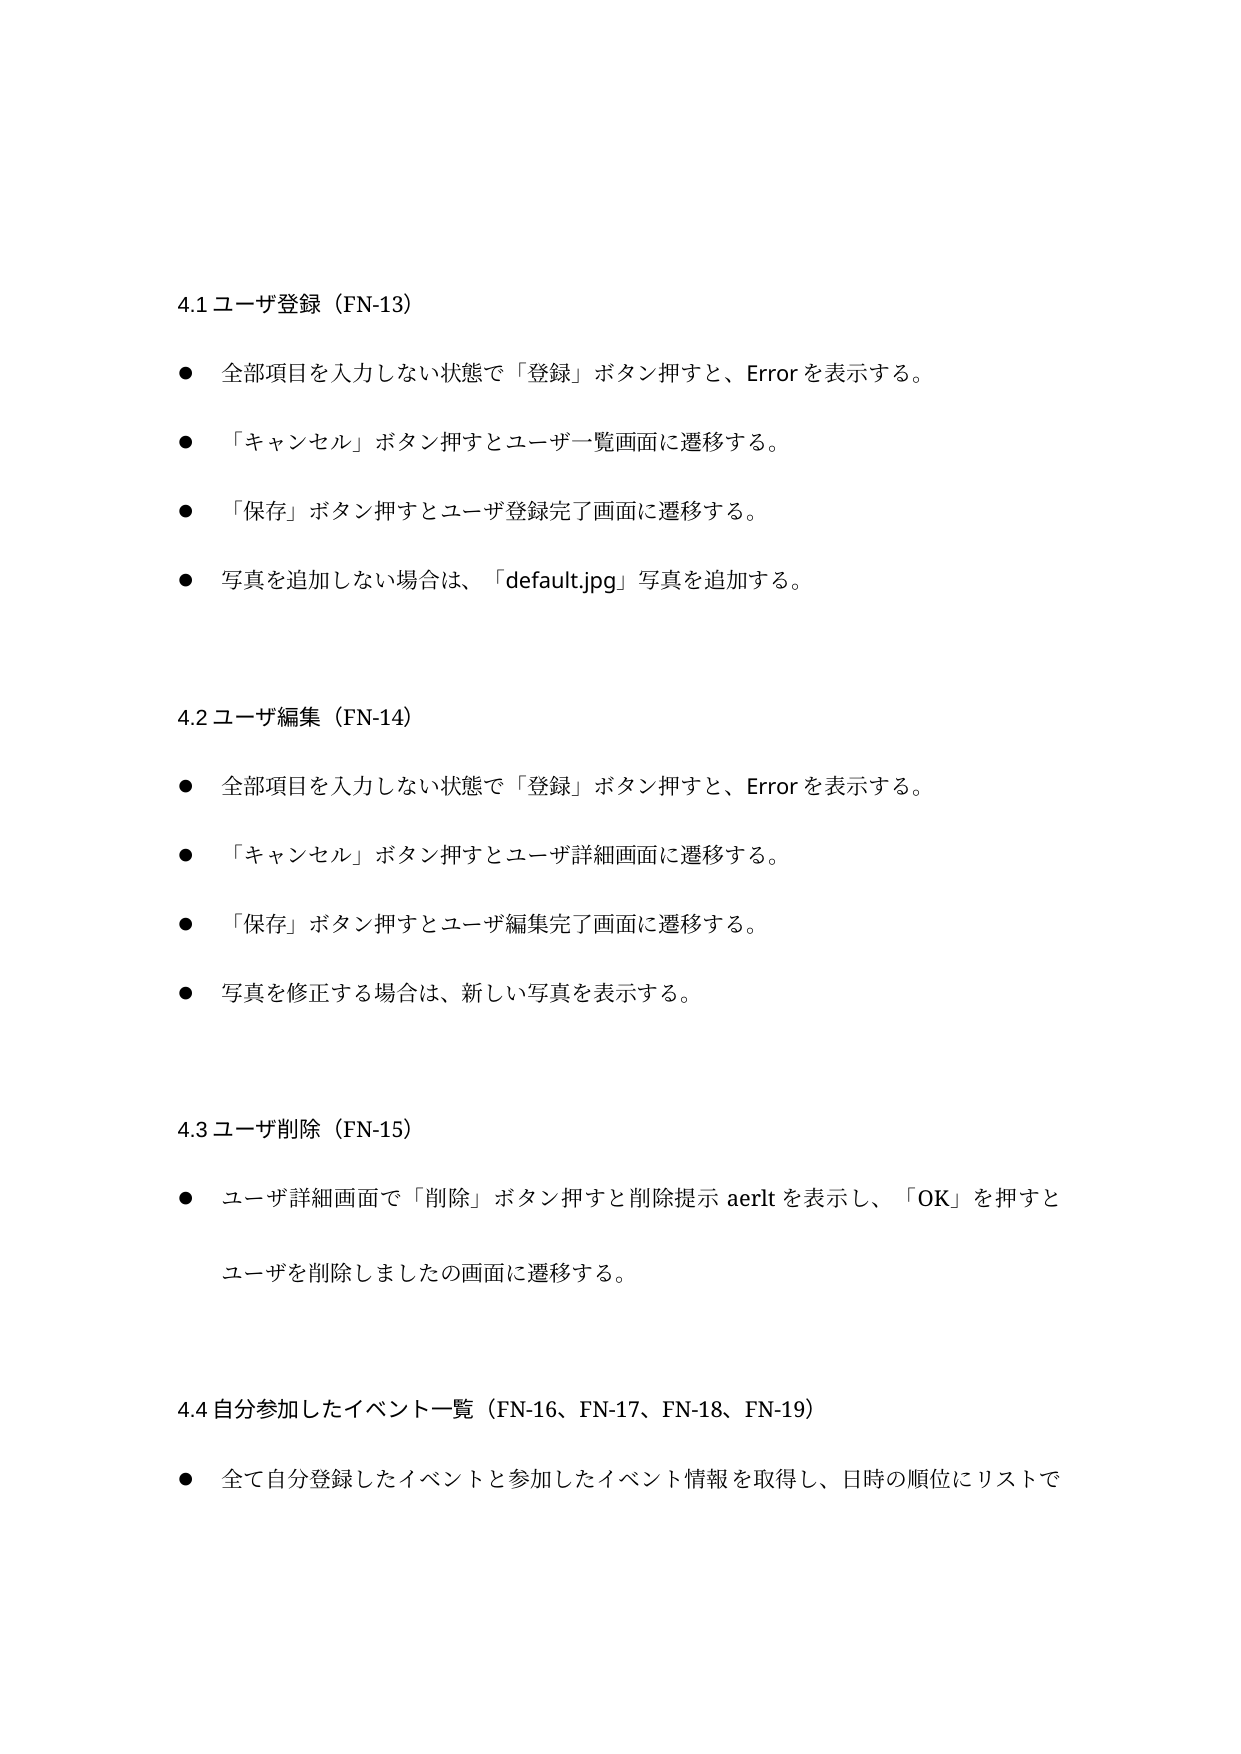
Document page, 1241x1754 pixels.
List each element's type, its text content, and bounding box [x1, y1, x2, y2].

list 写真を修正する場合は、新しい写真を表示する。 [177, 973, 1063, 1010]
subtitle 4.4自分参加したイベント一覧（FN-16、FN-17、FN-18、FN-19） [177, 1390, 1063, 1427]
list 「保存」ボタン押すとユーザ編集完了画面に遷移する。 [177, 904, 1063, 941]
list 「保存」ボタン押すとユーザ登録完了画面に遷移する。 [177, 491, 1063, 529]
list 全部項目を入力しない状態で「登録」ボタン押すと、Errorを表示する。 [177, 766, 1063, 803]
list 「キャンセル」ボタン押すとユーザ詳細画面に遷移する。 [177, 835, 1063, 872]
subtitle 4.2ユーザ編集（FN-14） [177, 697, 1063, 734]
list 写真を追加しない場合は、「default.jpg」写真を追加する。 [177, 560, 1063, 598]
list 「キャンセル」ボタン押すとユーザ一覧画面に遷移する。 [177, 422, 1063, 460]
subtitle 4.1ユーザ登録（FN-13） [177, 284, 1063, 322]
list 全部項目を入力しない状態で「登録」ボタン押すと、Errorを表示する。 [177, 353, 1063, 391]
list ユーザ詳細画面で「削除」ボタン押すと削除提示aerltを表示し、「OK」を押すとユーザを削除しましたの画面に遷移する。 [177, 1178, 1063, 1291]
subtitle 4.3ユーザ削除（FN-15） [177, 1109, 1063, 1147]
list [177, 1459, 1063, 1496]
